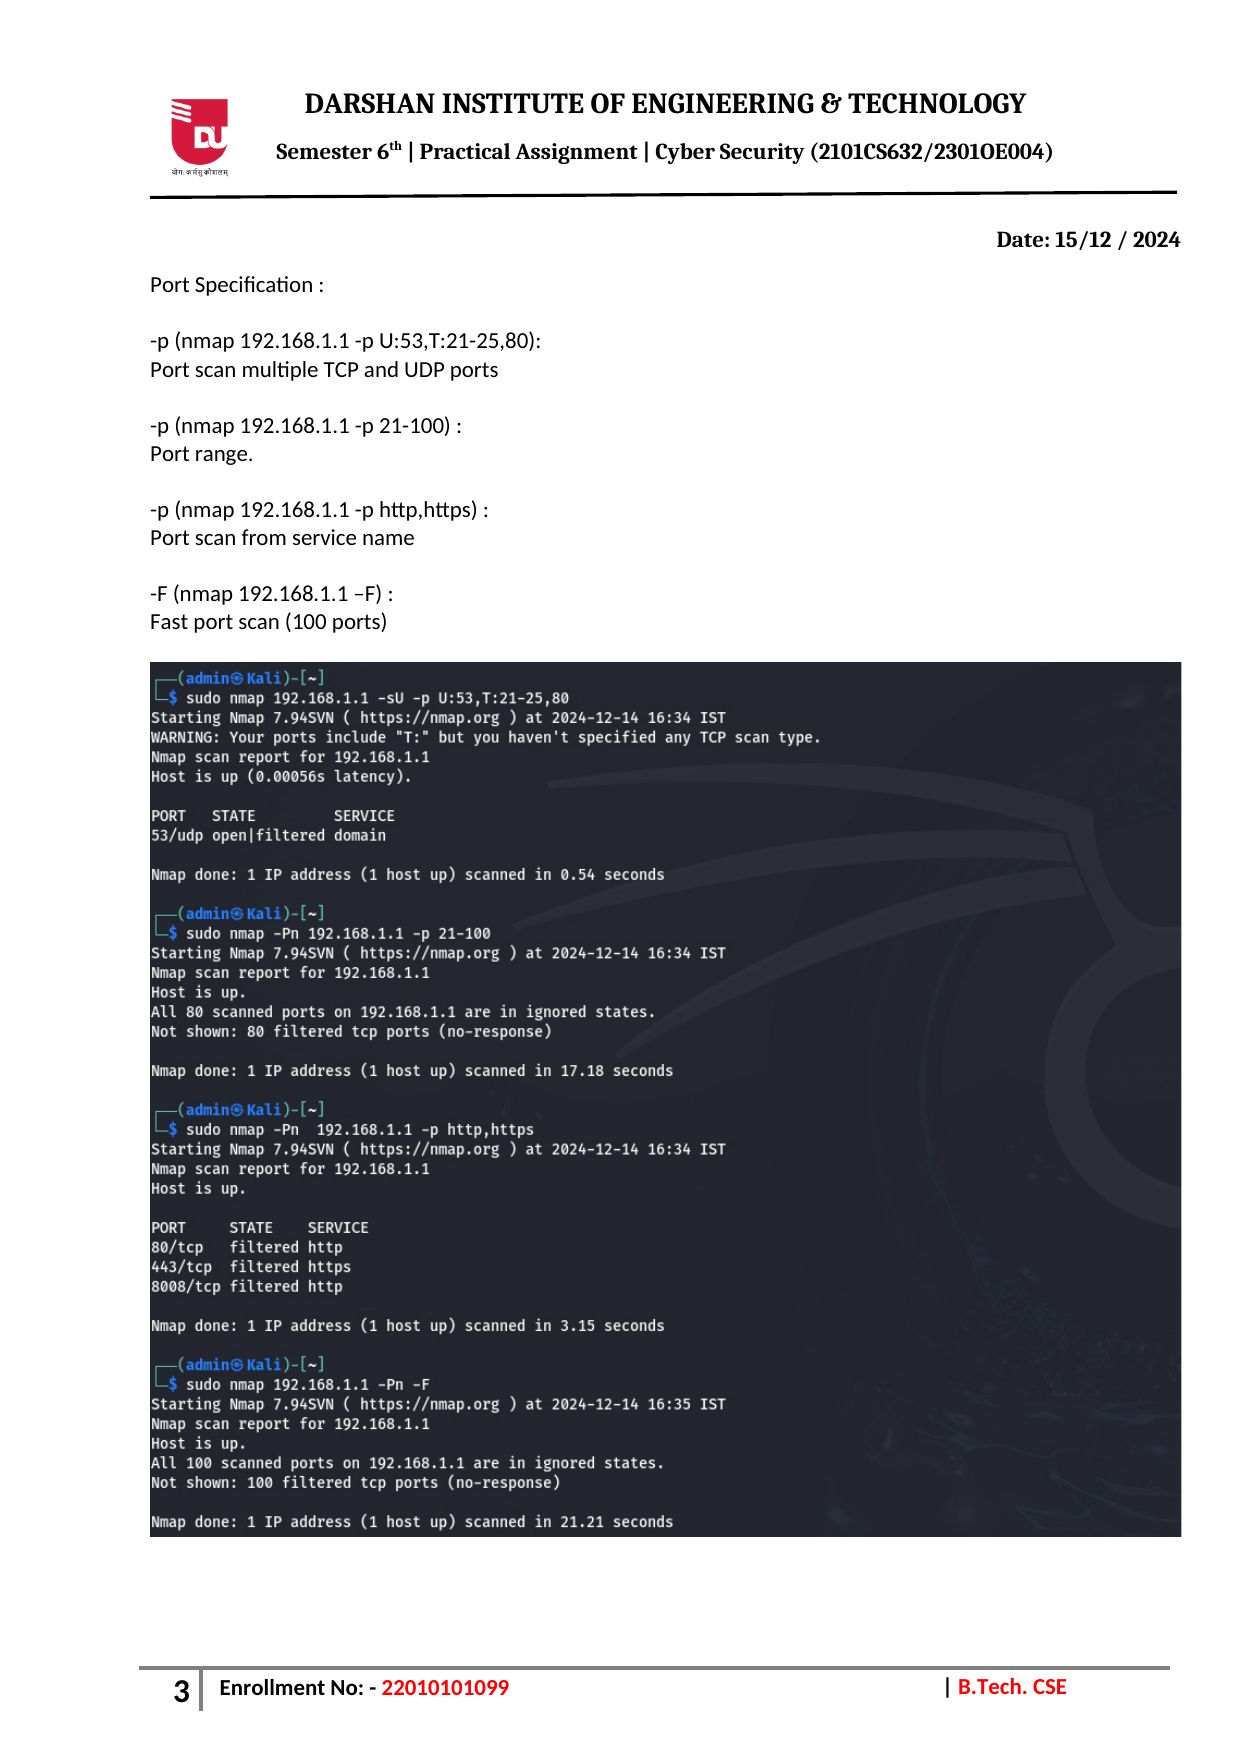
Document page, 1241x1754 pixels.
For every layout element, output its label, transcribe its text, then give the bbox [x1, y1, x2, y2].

picture [150, 75, 242, 195]
text Port Specification : [150, 271, 1181, 299]
text Port scan from service name [150, 523, 1181, 551]
text -F (nmap 192.168.1.1 –F) : [150, 579, 1181, 607]
text -p (nmap 192.168.1.1 -p U:53,T:21-25,80): [150, 327, 1181, 355]
text -p (nmap 192.168.1.1 -p 21-100) : [150, 411, 1181, 439]
picture [150, 662, 1182, 1537]
text -p (nmap 192.168.1.1 -p http,https) : [150, 495, 1181, 523]
text Port scan multiple TCP and UDP ports [150, 355, 1181, 383]
text Fast port scan (100 ports) [150, 607, 1181, 635]
text Port range. [150, 439, 1181, 467]
